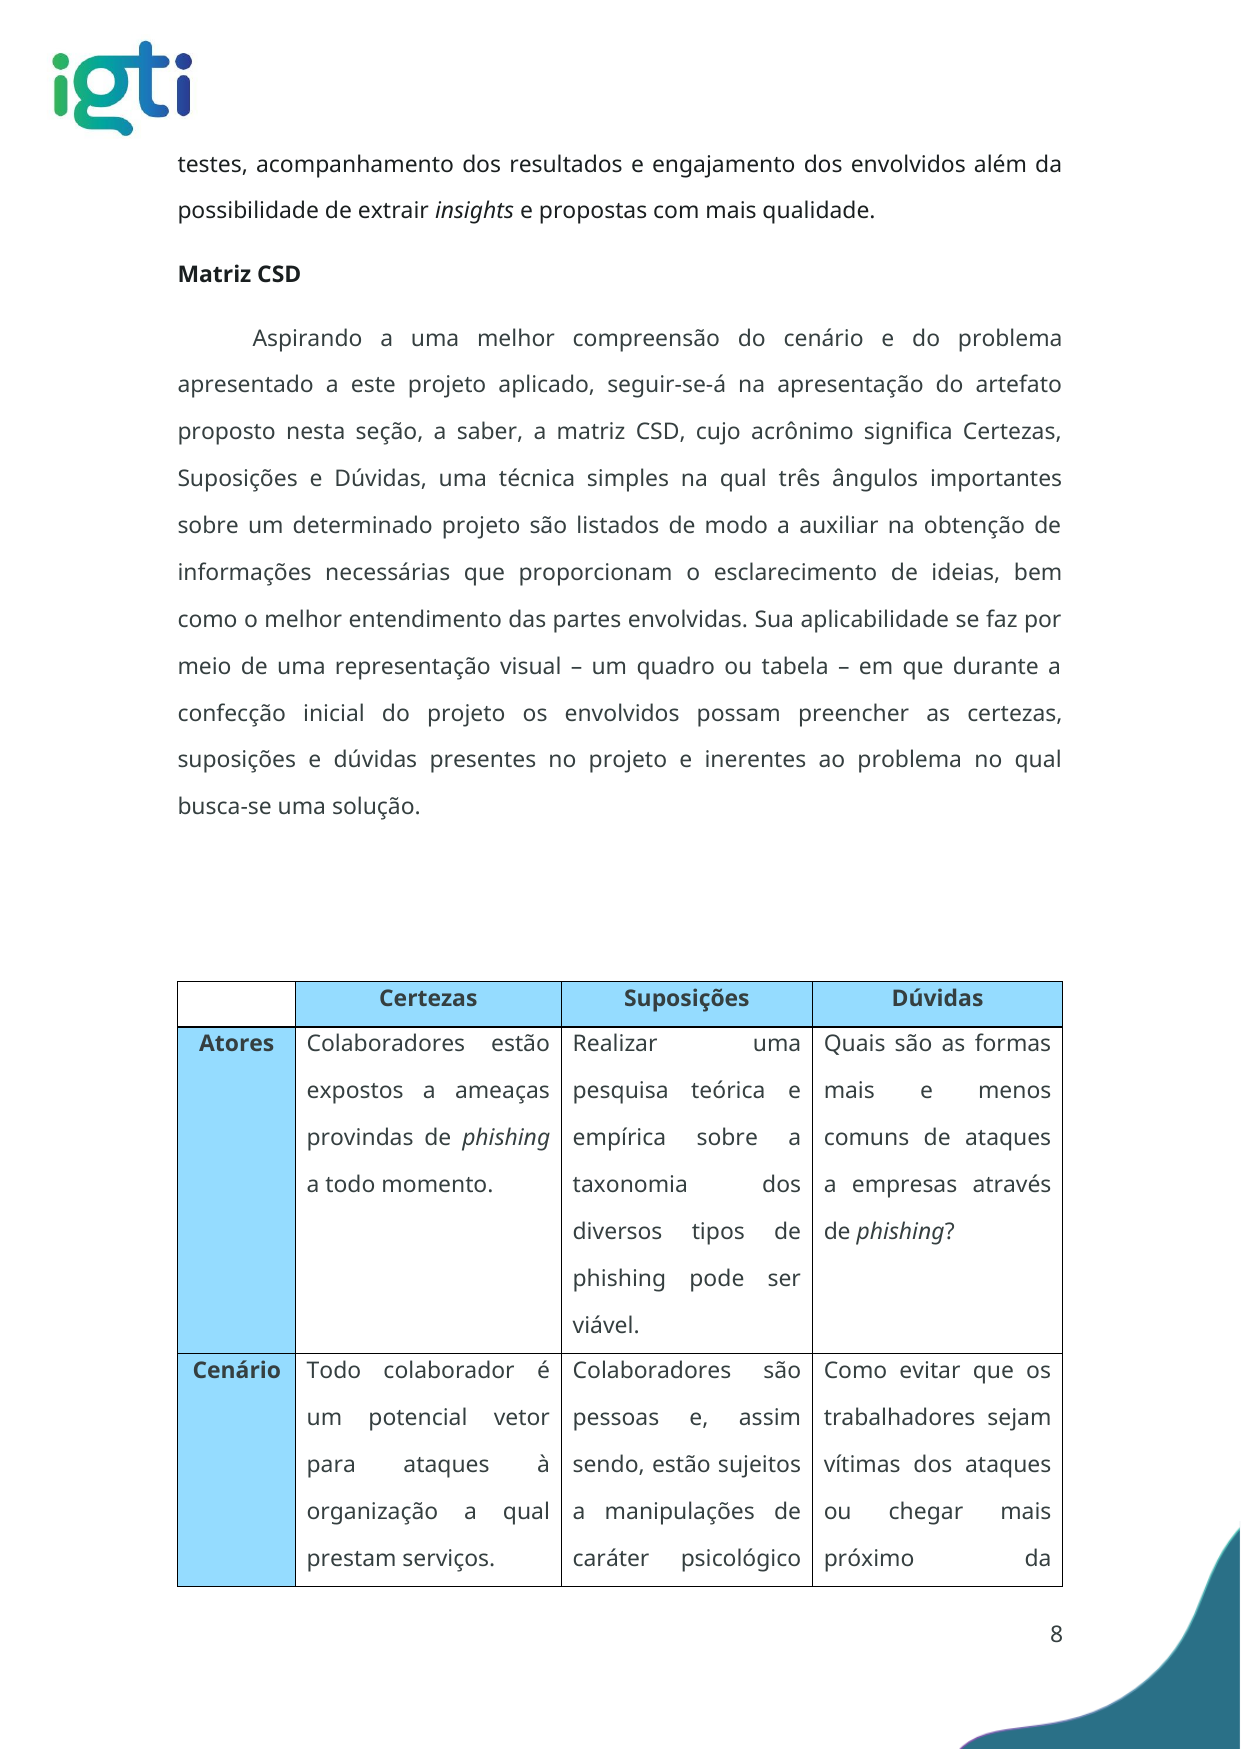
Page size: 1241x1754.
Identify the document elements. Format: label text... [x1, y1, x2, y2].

picture [37, 34, 205, 141]
table_cell Realizar uma pesquisa teórica e empírica sobre a taxonomia dos diversos tipos de phishing pode ser viável. [562, 1028, 812, 1353]
text Aspirando a uma melhor compreensão do cenário e do problema apresentado a este projeto aplicado, seguir-se-á na apresentação do artefato proposto nesta seção, a saber, a matriz CSD, cujo acrônimo significa Certezas, Suposições e Dúvidas, uma técnica simples na qual três ângulos importantes sobre um determinado projeto são listados de modo a auxiliar na obtenção de informações necessárias que proporcionam o esclarecimento de ideias, bem como o melhor entendimento das partes envolvidas. Sua aplicabilidade se faz por meio de uma representação visual – um quadro ou tabela – em que durante a confecção inicial do projeto os envolvidos possam preencher as certezas, suposições e dúvidas presentes no projeto e inerentes ao problema no qual busca-se uma solução. [177, 322, 1063, 822]
table_header Dúvidas [813, 982, 1062, 1026]
text Matriz CSD [177, 258, 1063, 289]
table_cell Colaboradores estão expostos a ameaças provindas de phishing a todo momento. [296, 1028, 561, 1353]
table_header Suposições [562, 982, 812, 1026]
picture [955, 1521, 1241, 1749]
table_cell Cenário [178, 1354, 295, 1586]
table_cell Atores [178, 1028, 295, 1353]
table_cell Todo colaborador é um potencial vetor para ataques à organização a qual prestam serviços. [296, 1354, 561, 1586]
table_cell Como evitar que os trabalhadores sejam vítimas dos ataques ou chegar mais próximo da mitigação desse risco? [813, 1354, 1062, 1586]
table_cell Colaboradores são pessoas e, assim sendo, estão sujeitos a manipulações de caráter psicológico criadas por criminosos cibernéticos. [562, 1354, 812, 1586]
table_cell Quais são as formas mais e menos comuns de ataques a empresas através de phishing? [813, 1028, 1062, 1353]
table_header [178, 982, 295, 1026]
table_header Certezas [296, 982, 561, 1026]
